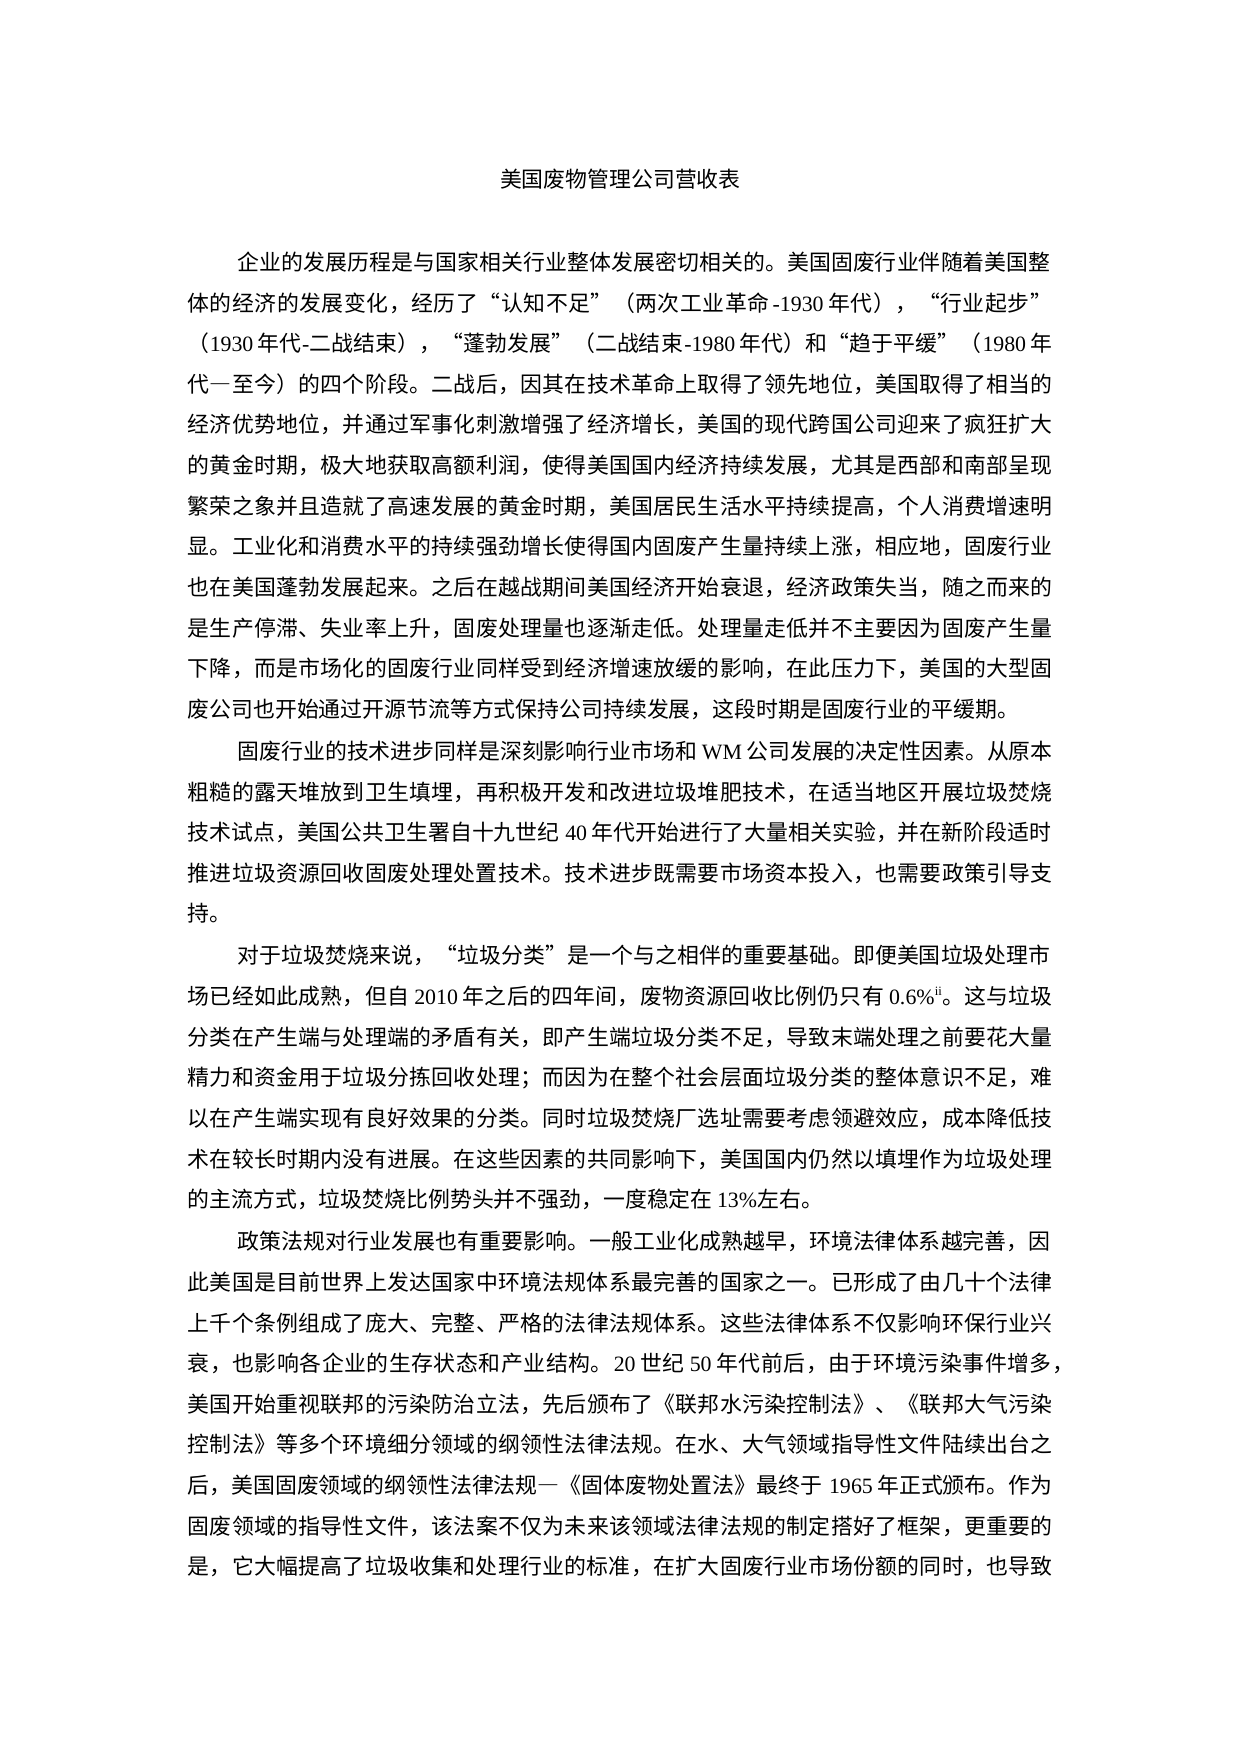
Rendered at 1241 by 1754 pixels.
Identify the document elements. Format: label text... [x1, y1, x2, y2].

text 对于垃圾焚烧来说，“垃圾分类”是一个与之相伴的重要基础。即便美国垃圾处理市场已经如此成熟，但自2010年之后的四年间，废物资源回收比例仍只有0.6%ii。这与垃圾分类在产生端与处理端的矛盾有关，即产生端垃圾分类不足，导致末端处理之前要花大量精力和资金用于垃圾分拣回收处理；而因为在整个社会层面垃圾分类的整体意识不足，难以在产生端实现有良好效果的分类。同时垃圾焚烧厂选址需要考虑领避效应，成本降低技术在较长时期内没有进展。在这些因素的共同影响下，美国国内仍然以填埋作为垃圾处理的主流方式，垃圾焚烧比例势头并不强劲，一度稳定在13%左右。 [187, 938, 1053, 1214]
text 美国废物管理公司营收表 [187, 162, 1053, 194]
text 固废行业的技术进步同样是深刻影响行业市场和WM公司发展的决定性因素。从原本粗糙的露天堆放到卫生填埋，再积极开发和改进垃圾堆肥技术，在适当地区开展垃圾焚烧技术试点，美国公共卫生署自十九世纪40年代开始进行了大量相关实验，并在新阶段适时推进垃圾资源回收固废处理处置技术。技术进步既需要市场资本投入，也需要政策引导支持。 [187, 733, 1053, 928]
text 企业的发展历程是与国家相关行业整体发展密切相关的。美国固废行业伴随着美国整体的经济的发展变化，经历了“认知不足”（两次工业革命-1930年代），“行业起步”（1930年代-二战结束），“蓬勃发展”（二战结束-1980年代）和“趋于平缓”（1980年代—至今）的四个阶段。二战后，因其在技术革命上取得了领先地位，美国取得了相当的经济优势地位，并通过军事化刺激增强了经济增长，美国的现代跨国公司迎来了疯狂扩大的黄金时期，极大地获取高额利润，使得美国国内经济持续发展，尤其是西部和南部呈现繁荣之象并且造就了高速发展的黄金时期，美国居民生活水平持续提高，个人消费增速明显。工业化和消费水平的持续强劲增长使得国内固废产生量持续上涨，相应地，固废行业也在美国蓬勃发展起来。之后在越战期间美国经济开始衰退，经济政策失当，随之而来的是生产停滞、失业率上升，固废处理量也逐渐走低。处理量走低并不主要因为固废产生量下降，而是市场化的固废行业同样受到经济增速放缓的影响，在此压力下，美国的大型固废公司也开始通过开源节流等方式保持公司持续发展，这段时期是固废行业的平缓期。 [187, 244, 1053, 724]
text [187, 1224, 1053, 1581]
